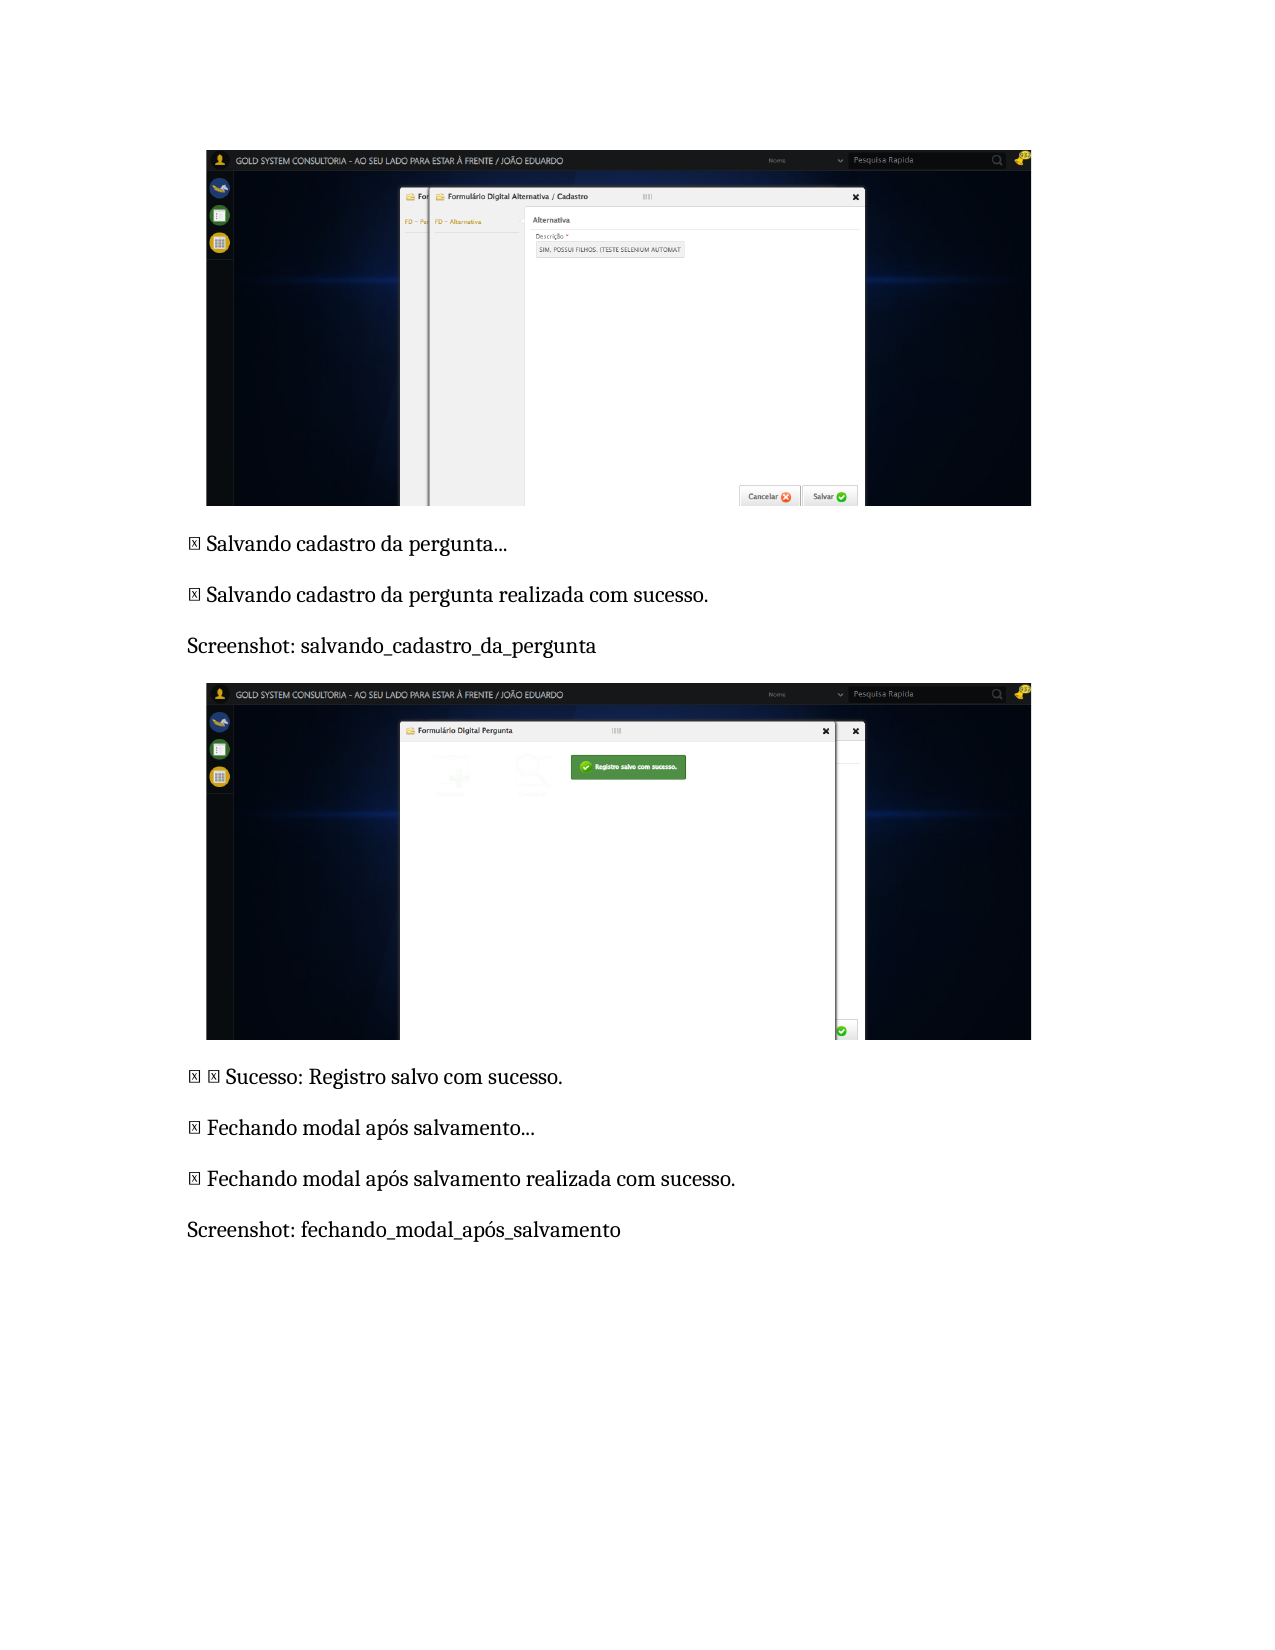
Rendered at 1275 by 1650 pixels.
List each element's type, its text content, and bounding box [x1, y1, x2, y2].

text 🔄 Fechando modal após salvamento... [187, 1115, 1087, 1141]
text ✅ Salvando cadastro da pergunta realizada com sucesso. [187, 581, 1087, 608]
text ✅ Fechando modal após salvamento realizada com sucesso. [187, 1166, 1087, 1192]
text 📢 ✅ Sucesso: Registro salvo com sucesso. [187, 1064, 1087, 1090]
text Screenshot: fechando_modal_após_salvamento [187, 1217, 1087, 1243]
text Screenshot: salvando_cadastro_da_pergunta [187, 632, 1087, 659]
picture [206, 150, 1032, 506]
text 🔄 Salvando cadastro da pergunta... [187, 530, 1087, 557]
picture [206, 683, 1032, 1040]
